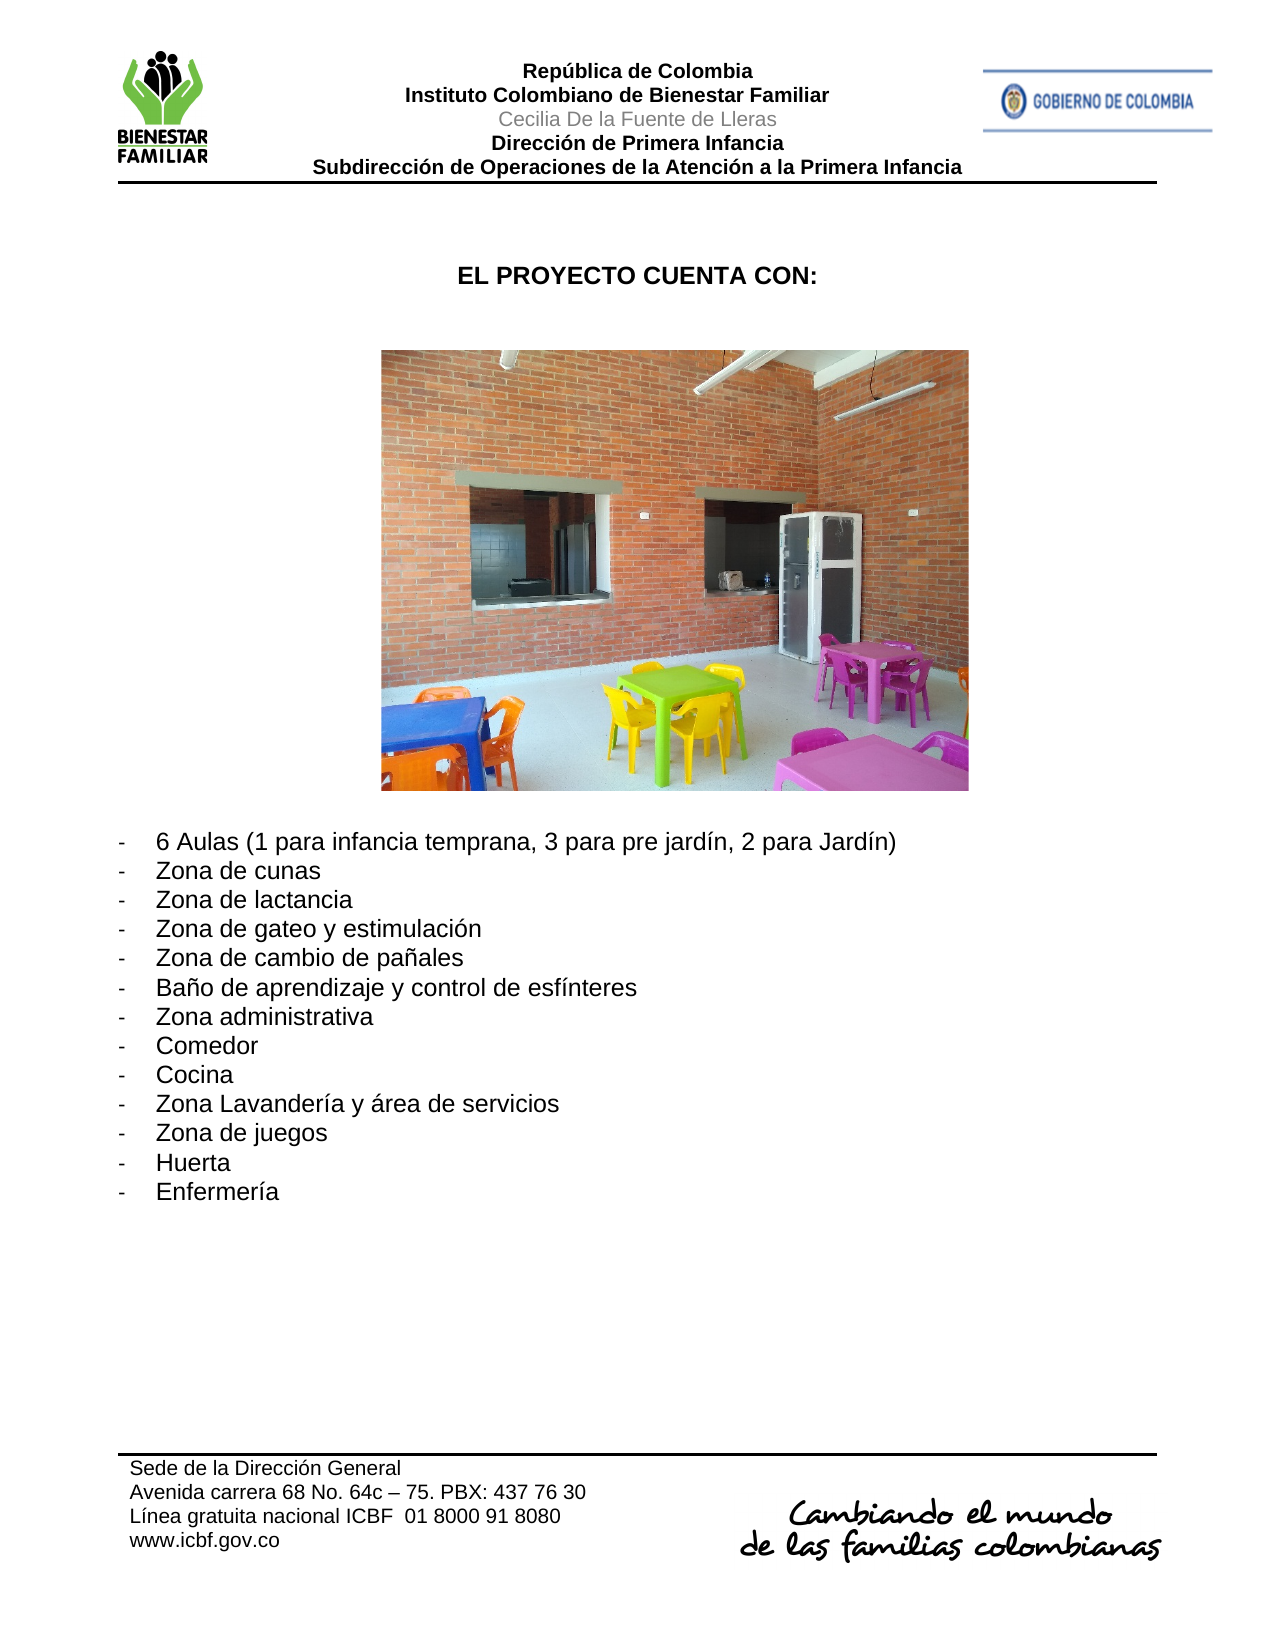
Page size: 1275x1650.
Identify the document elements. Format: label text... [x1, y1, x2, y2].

list Comedor [118, 1031, 1157, 1060]
list Enfermería [118, 1177, 1157, 1206]
list Zona administrativa [118, 1002, 1157, 1031]
picture [118, 51, 208, 163]
list Zona de gateo y estimulación [118, 914, 1157, 943]
list Zona de lactancia [118, 885, 1157, 914]
picture [982, 67, 1218, 135]
list Zona Lavandería y área de servicios [118, 1089, 1157, 1118]
list Zona de cunas [118, 856, 1157, 885]
list Zona de cambio de pañales [118, 943, 1157, 972]
list Cocina [118, 1060, 1157, 1089]
list Zona de juegos [118, 1118, 1157, 1147]
text EL PROYECTO CUENTA CON: [118, 261, 1157, 289]
picture [734, 1493, 1169, 1570]
list Huerta [118, 1147, 1157, 1177]
list 6 Aulas (1 para infancia temprana, 3 para pre jardín, 2 para Jardín) [118, 827, 1157, 856]
picture [381, 350, 969, 791]
list Baño de aprendizaje y control de esfínteres [118, 972, 1157, 1002]
